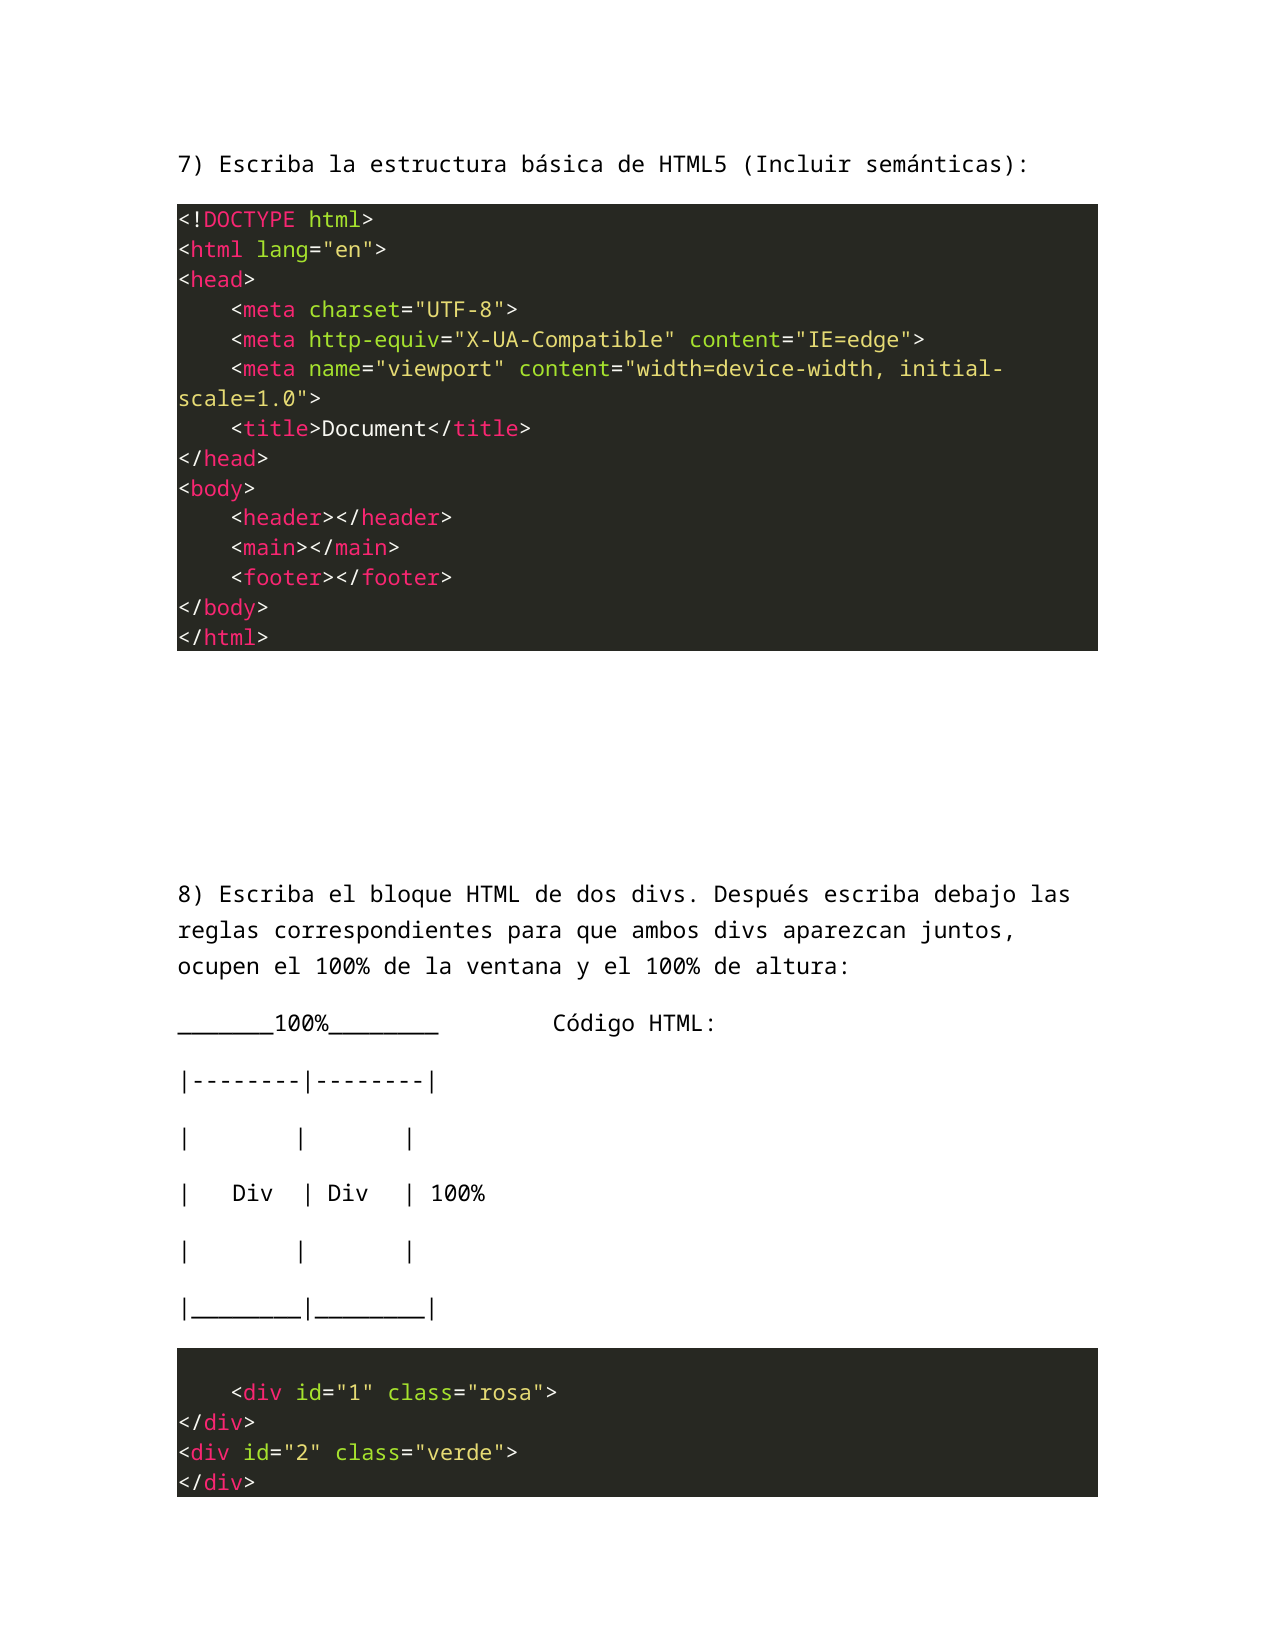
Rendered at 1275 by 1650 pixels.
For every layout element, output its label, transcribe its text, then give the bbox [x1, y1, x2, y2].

text </body> [177, 592, 1098, 621]
text |________|________| [177, 1291, 1098, 1322]
text <header></header> [177, 502, 1098, 532]
text <meta name="viewport" content="width=device-width, initial-scale=1.0"> [177, 353, 1098, 413]
text <div id="1" class="rosa"> [177, 1377, 1098, 1407]
text </head> [177, 443, 1098, 472]
text <meta charset="UTF-8"> [177, 294, 1098, 323]
text 7) Escriba la estructura básica de HTML5 (Incluir semánticas): [177, 148, 1098, 179]
text _______100%________ Código HTML: [177, 1007, 1098, 1038]
text <!DOCTYPE html> [177, 204, 1098, 234]
text <body> [177, 472, 1098, 502]
text <footer></footer> [177, 562, 1098, 592]
text </html> [177, 621, 1098, 651]
text <title>Document</title> [177, 413, 1098, 443]
text </div> [177, 1407, 1098, 1437]
text | | | [177, 1121, 1098, 1152]
text | Div | Div | 100% [177, 1177, 1098, 1208]
text <div id="2" class="verde"> [177, 1437, 1098, 1467]
text <head> [177, 264, 1098, 294]
text <main></main> [177, 532, 1098, 562]
text 8) Escriba el bloque HTML de dos divs. Después escriba debajo las reglas correspondientes para que ambos divs aparezcan juntos, ocupen el 100% de la ventana y el 100% de altura: [177, 878, 1098, 981]
text </div> [177, 1467, 1098, 1497]
text |--------|--------| [177, 1064, 1098, 1095]
text <meta http-equiv="X-UA-Compatible" content="IE=edge"> [177, 323, 1098, 353]
text | | | [177, 1234, 1098, 1265]
text <html lang="en"> [177, 234, 1098, 264]
